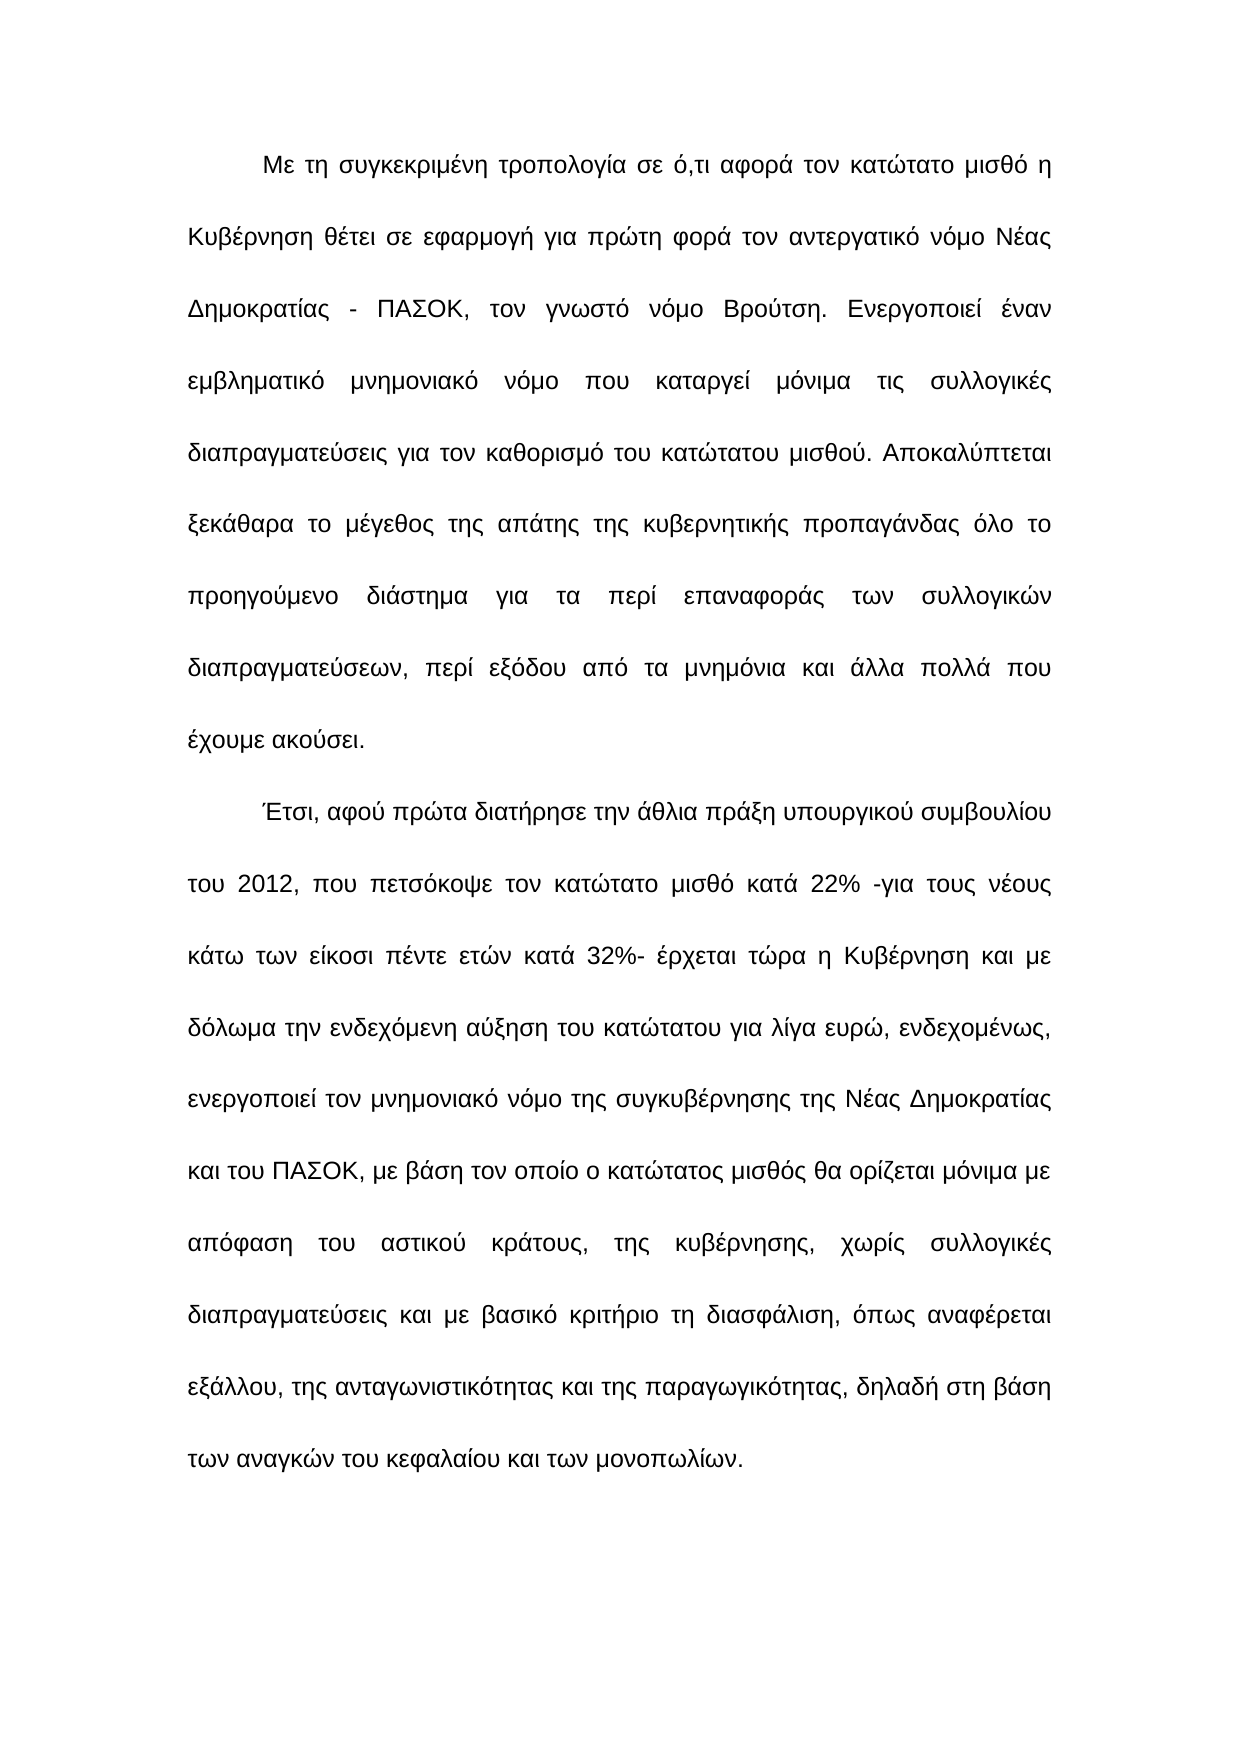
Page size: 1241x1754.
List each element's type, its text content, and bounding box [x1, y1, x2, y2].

text Έτσι, αφού πρώτα διατήρησε την άθλια πράξη υπουργικού συμβουλίου του 2012, που πετσόκοψε τον κατώτατο μισθό κατά 22% -για τους νέους κάτω των είκοσι πέντε ετών κατά 32%- έρχεται τώρα η Κυβέρνηση και με δόλωμα την ενδεχόμενη αύξηση του κατώτατου για λίγα ευρώ, ενδεχομένως, ενεργοποιεί τον μνημονιακό νόμο της συγκυβέρνησης της Νέας Δημοκρατίας και του ΠΑΣΟΚ, με βάση τον οποίο ο κατώτατος μισθός θα ορίζεται μόνιμα με απόφαση του αστικού κράτους, της κυβέρνησης, χωρίς συλλογικές διαπραγματεύσεις και με βασικό κριτήριο τη διασφάλιση, όπως αναφέρεται εξάλλου, της ανταγωνιστικότητας και της παραγωγικότητας, δηλαδή στη βάση των αναγκών του κεφαλαίου και των μονοπωλίων. [187, 797, 1053, 1472]
text Με τη συγκεκριμένη τροπολογία σε ό,τι αφορά τον κατώτατο μισθό η Κυβέρνηση θέτει σε εφαρμογή για πρώτη φορά τον αντεργατικό νόμο Νέας Δημοκρατίας - ΠΑΣΟΚ, τον γνωστό νόμο Βρούτση. Ενεργοποιεί έναν εμβληματικό μνημονιακό νόμο που καταργεί μόνιμα τις συλλογικές διαπραγματεύσεις για τον καθορισμό του κατώτατου μισθού. Αποκαλύπτεται ξεκάθαρα το μέγεθος της απάτης της κυβερνητικής προπαγάνδας όλο το προηγούμενο διάστημα για τα περί επαναφοράς των συλλογικών διαπραγματεύσεων, περί εξόδου από τα μνημόνια και άλλα πολλά που έχουμε ακούσει. [187, 150, 1053, 754]
